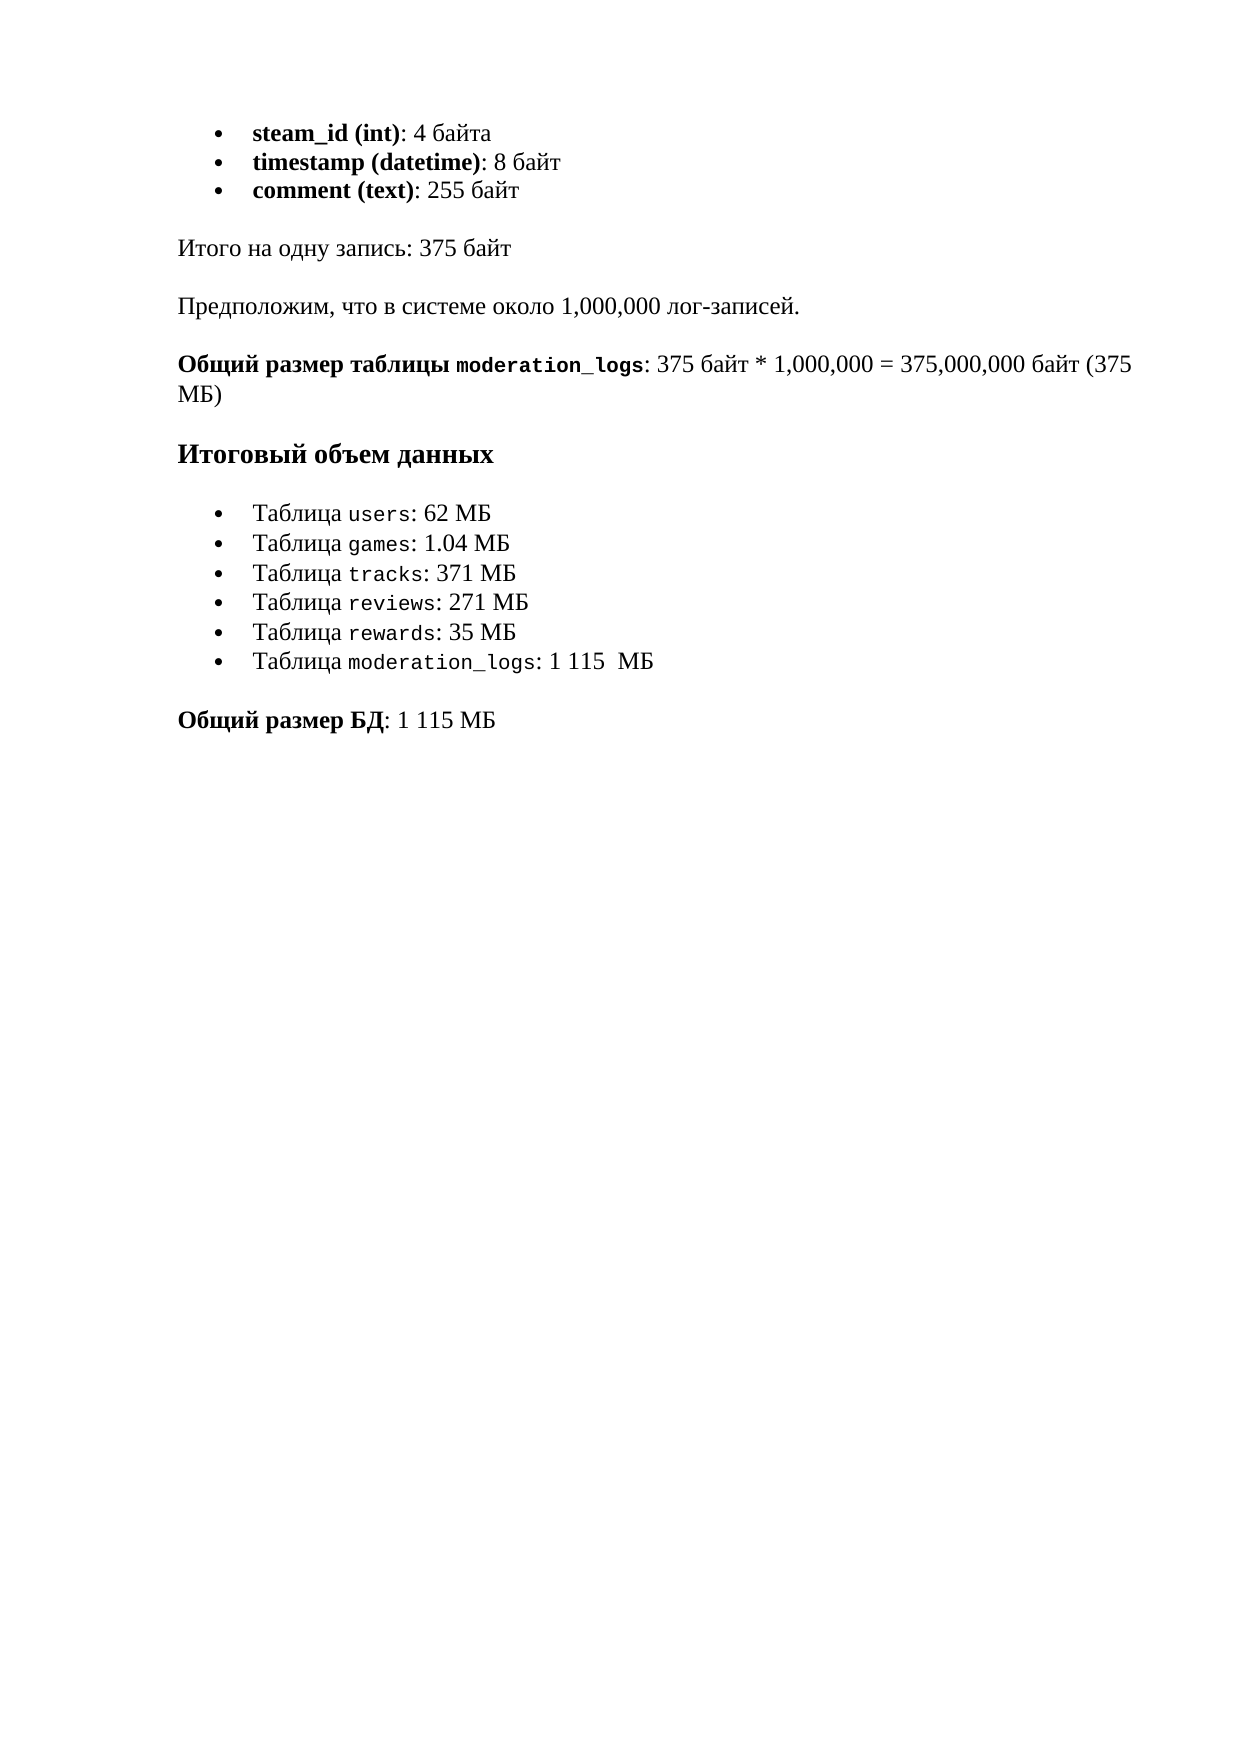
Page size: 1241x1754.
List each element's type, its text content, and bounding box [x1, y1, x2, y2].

text Итого на одну запись: 375 байт [177, 233, 1152, 262]
text Общий размер таблицы moderation_logs: 375 байт * 1,000,000 = 375,000,000 байт (375 МБ) [177, 349, 1152, 408]
text Предположим, что в системе около 1,000,000 лог-записей. [177, 291, 1152, 320]
list Таблица reviews: 271 МБ [215, 587, 1152, 617]
list Таблица games: 1.04 МБ [215, 528, 1152, 558]
text Общий размер БД: 1 115 МБ [177, 705, 1152, 734]
list Таблица rewards: 35 МБ [215, 617, 1152, 646]
text Итоговый объем данных [177, 437, 1152, 469]
list comment (text): 255 байт [215, 176, 1152, 204]
list steam_id (int): 4 байта [215, 118, 1152, 147]
list Таблица users: 62 МБ [215, 498, 1152, 528]
list Таблица moderation_logs: 1 115 МБ [215, 646, 1152, 676]
list Таблица tracks: 371 МБ [215, 558, 1152, 587]
list timestamp (datetime): 8 байт [215, 147, 1152, 176]
